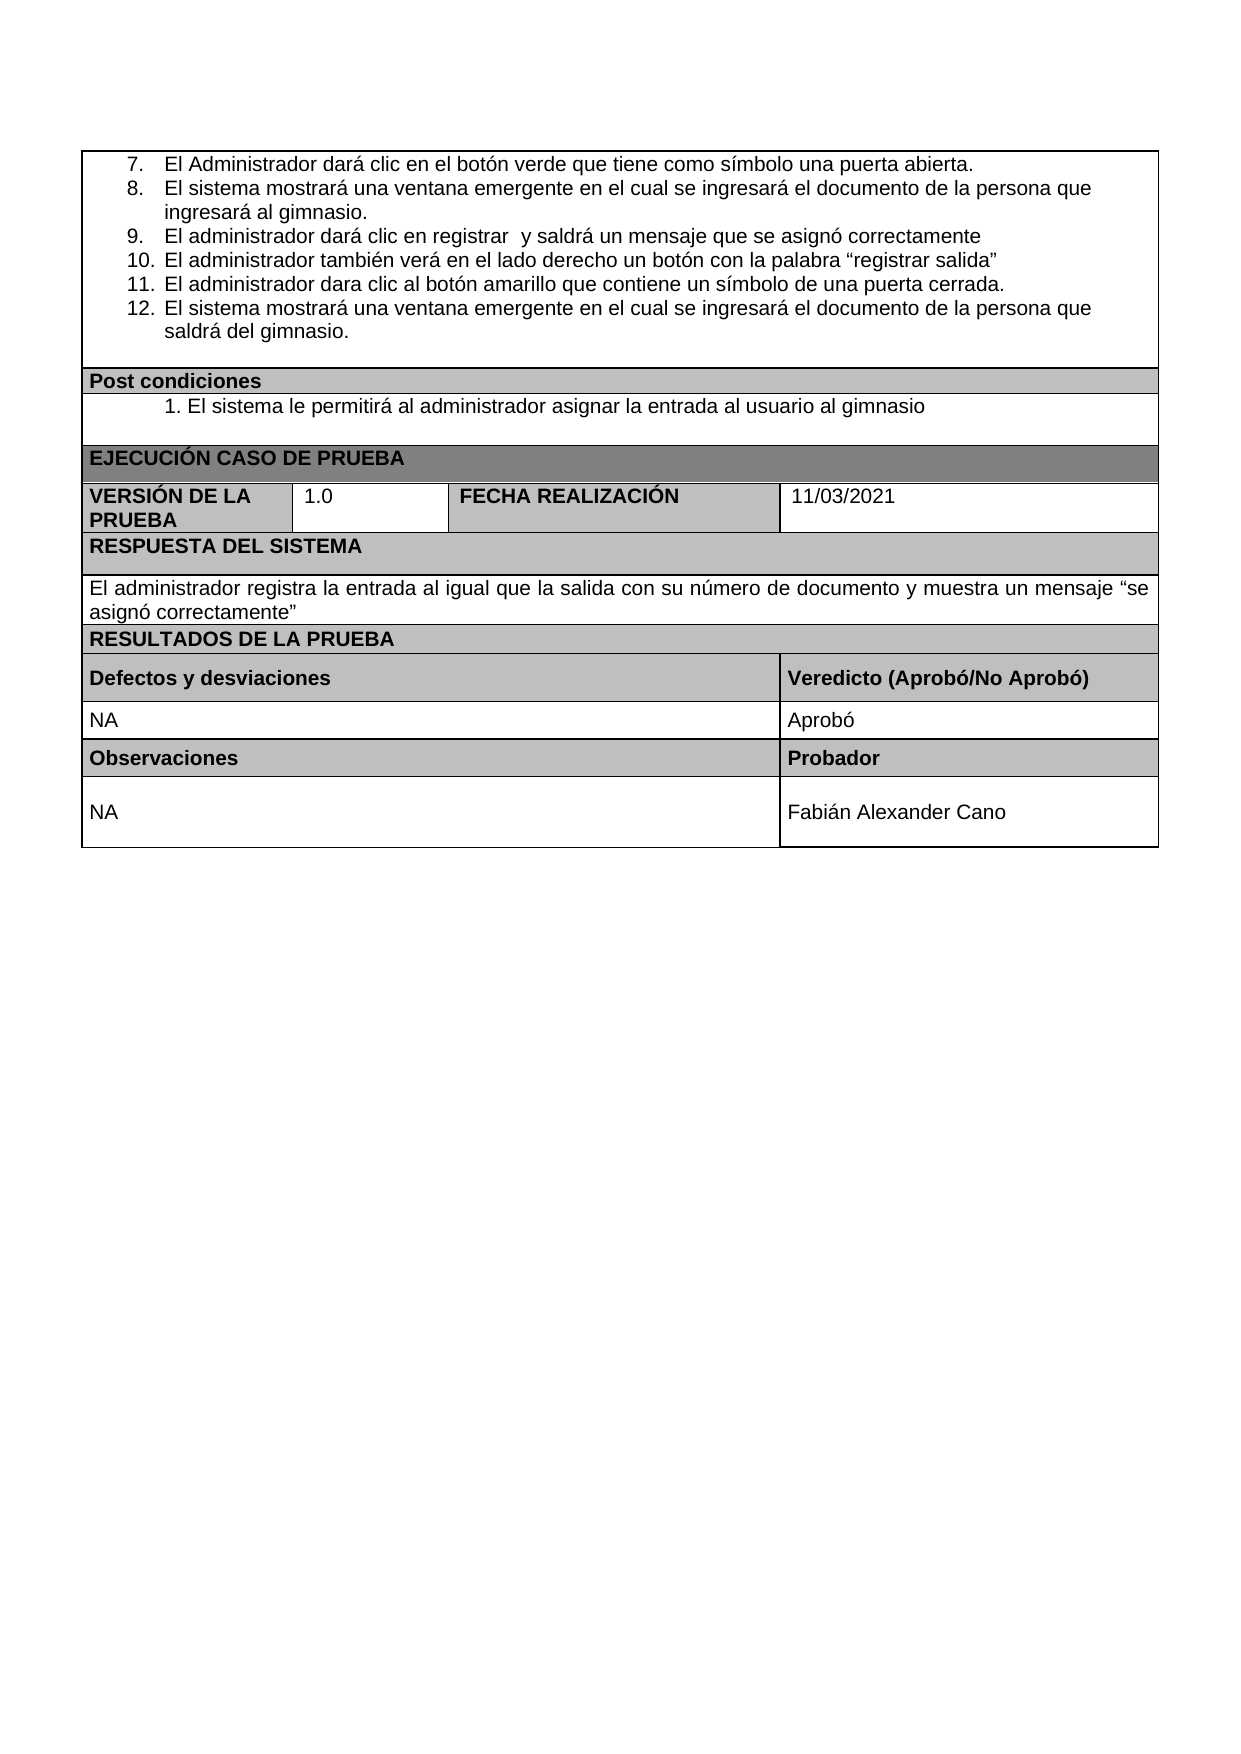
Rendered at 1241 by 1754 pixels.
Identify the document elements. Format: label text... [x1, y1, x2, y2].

table_cell Observaciones [83, 740, 779, 776]
table_cell NA [83, 777, 779, 846]
table_cell NA [83, 702, 779, 738]
table_cell Post condiciones [83, 369, 1158, 393]
table_cell 1.0 [293, 484, 448, 532]
table_cell Defectos y desviaciones [83, 654, 779, 701]
table_cell VERSIÓN DE LA PRUEBA [83, 484, 292, 532]
table_cell RESPUESTA DEL SISTEMA [83, 533, 1158, 574]
table_cell RESULTADOS DE LA PRUEBA [83, 625, 1158, 653]
table_cell 1. El sistema le permitirá al administrador asignar la entrada al usuario al gimnasio [83, 394, 1158, 444]
table_cell Veredicto (Aprobó/No Aprobó) [781, 654, 1158, 701]
table_cell Aprobó [781, 702, 1158, 738]
table_cell Probador [781, 740, 1158, 776]
table_cell El administrador registra la entrada al igual que la salida con su número de documento y muestra un mensaje “se asignó correctamente” [83, 576, 1158, 623]
table_cell Fabián Alexander Cano [781, 777, 1158, 846]
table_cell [83, 152, 1158, 367]
table_cell EJECUCIÓN CASO DE PRUEBA [83, 446, 1158, 482]
table_cell 11/03/2021 [781, 484, 1158, 532]
table_cell FECHA REALIZACIÓN [449, 484, 779, 532]
